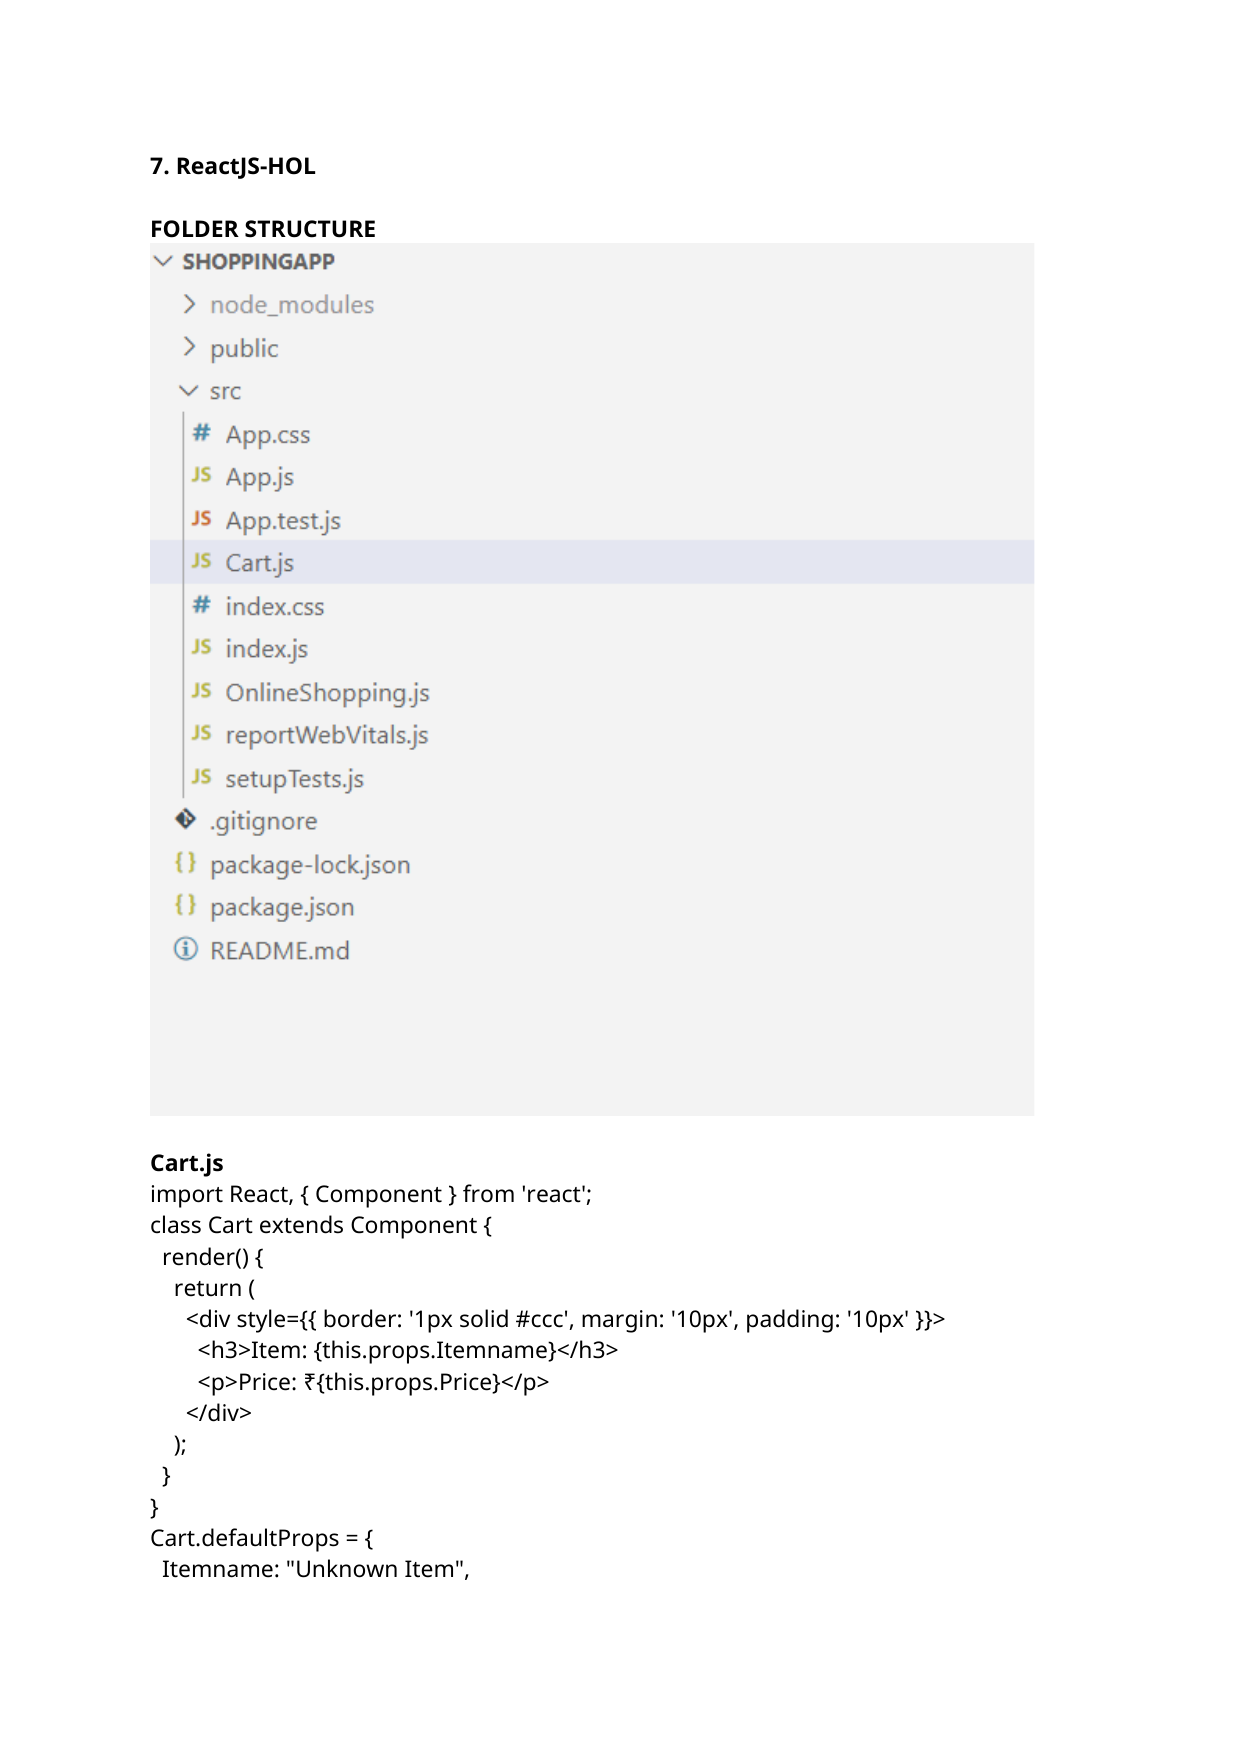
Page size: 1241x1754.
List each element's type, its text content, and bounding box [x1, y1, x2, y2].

text class Cart extends Component { [150, 1209, 1090, 1241]
text } [150, 1491, 1090, 1522]
text Cart.js [150, 1147, 1090, 1178]
text <p>Price: ₹{this.props.Price}</p> [150, 1366, 1090, 1397]
text } [150, 1459, 1090, 1491]
text import React, { Component } from 'react'; [150, 1178, 1090, 1209]
text ); [150, 1428, 1090, 1459]
text </div> [150, 1397, 1090, 1428]
text return ( [150, 1272, 1090, 1303]
picture [150, 243, 1035, 1116]
text render() { [150, 1241, 1090, 1272]
text <h3>Item: {this.props.Itemname}</h3> [150, 1334, 1090, 1366]
text Itemname: "Unknown Item", [150, 1553, 1090, 1584]
text <div style={{ border: '1px solid #ccc', margin: '10px', padding: '10px' }}> [150, 1303, 1090, 1334]
text Cart.defaultProps = { [150, 1522, 1090, 1553]
text FOLDER STRUCTURE [150, 212, 1090, 244]
text 7. ReactJS-HOL [150, 150, 1090, 181]
